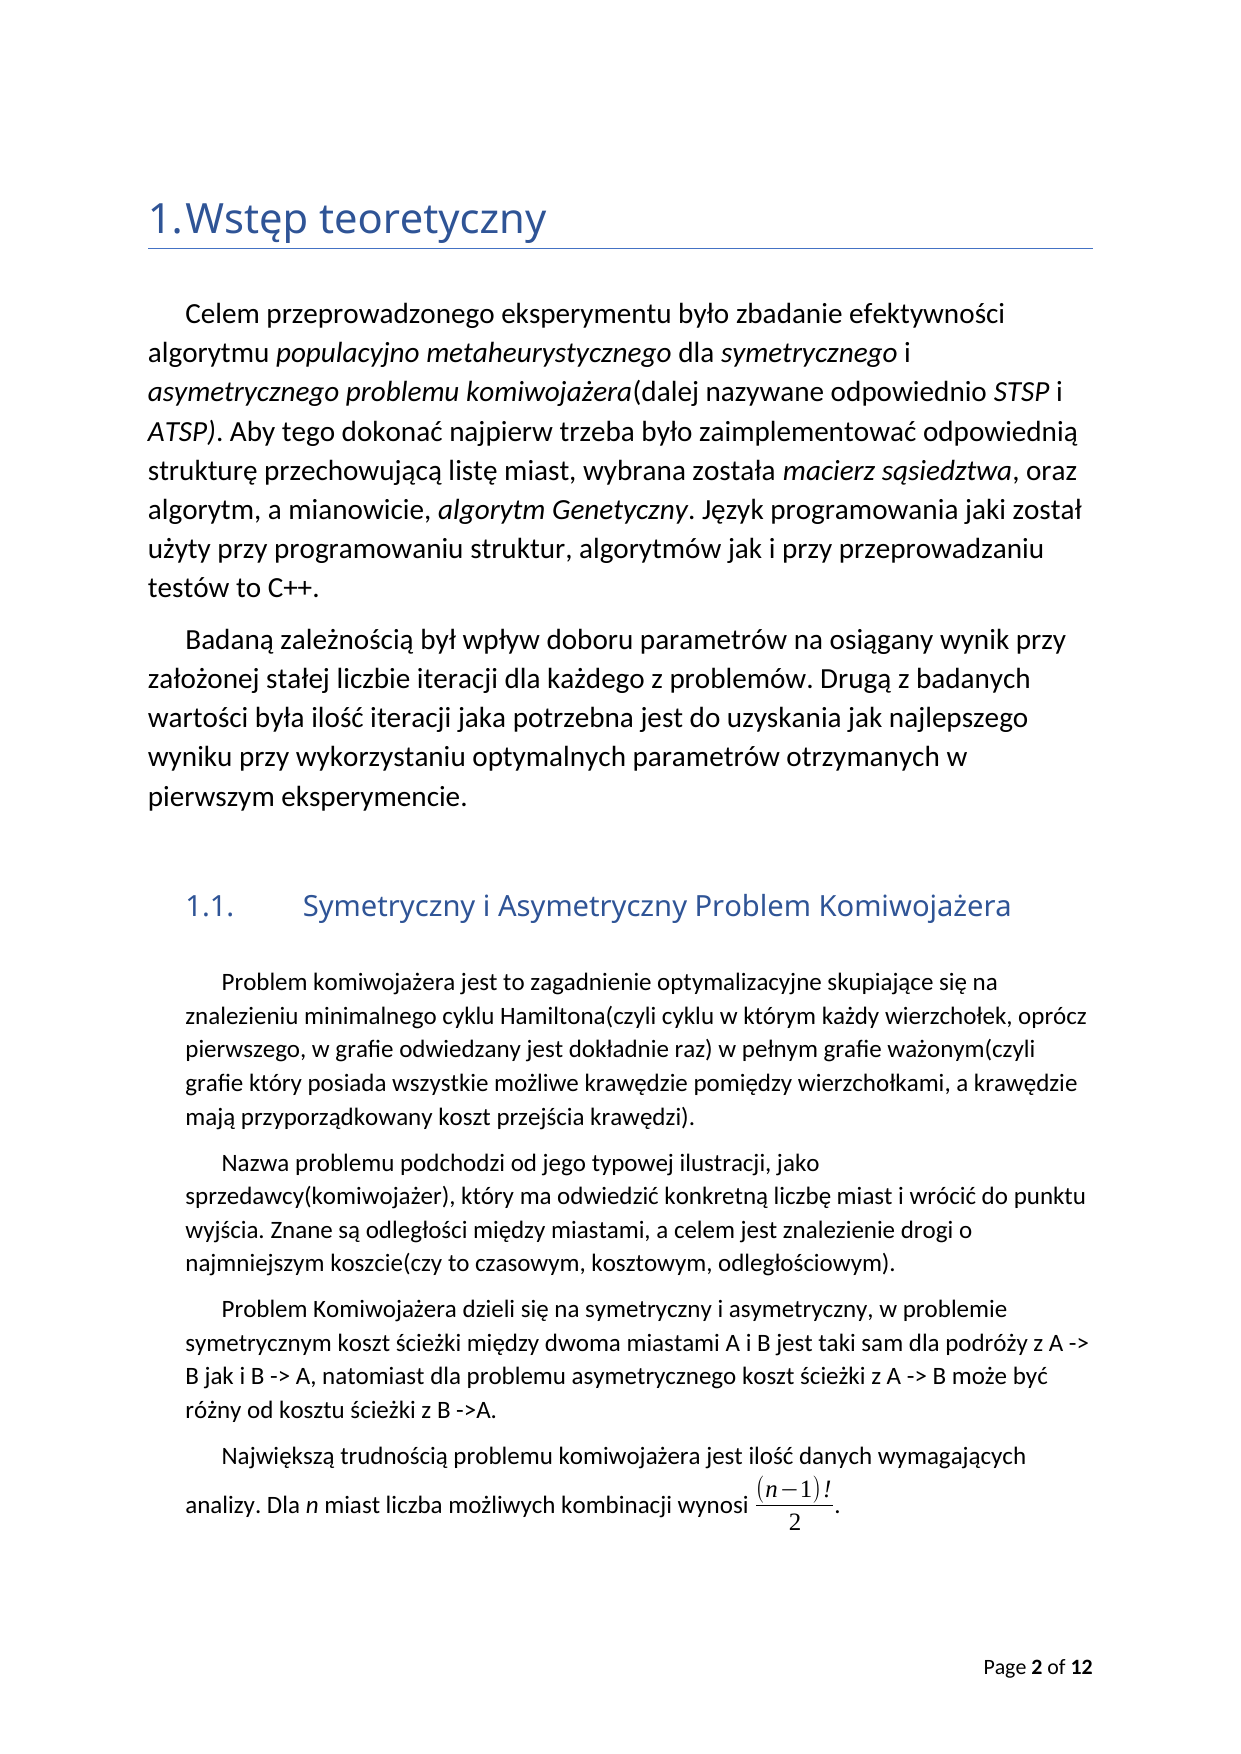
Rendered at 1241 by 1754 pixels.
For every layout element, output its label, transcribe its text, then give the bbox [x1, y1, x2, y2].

text Nazwa problemu podchodzi od jego typowej ilustracji, jako sprzedawcy(komiwojażer), który ma odwiedzić konkretną liczbę miast i wrócić do punktu wyjścia. Znane są odległości między miastami, a celem jest znalezienie drogi o najmniejszym koszcie(czy to czasowym, kosztowym, odległościowym). [185, 1147, 1093, 1278]
subtitle Wstęp teoretyczny [148, 189, 1093, 248]
text Badaną zależnością był wpływ doboru parametrów na osiągany wynik przy założonej stałej liczbie iteracji dla każdego z problemów. Drugą z badanych wartości była ilość iteracji jaka potrzebna jest do uzyskania jak najlepszego wyniku przy wykorzystaniu optymalnych parametrów otrzymanych w pierwszym eksperymencie. [148, 621, 1093, 813]
text Problem komiwojażera jest to zagadnienie optymalizacyjne skupiające się na znalezieniu minimalnego cyklu Hamiltona(czyli cyklu w którym każdy wierzchołek, oprócz pierwszego, w grafie odwiedzany jest dokładnie raz) w pełnym grafie ważonym(czyli grafie który posiada wszystkie możliwe krawędzie pomiędzy wierzchołkami, a krawędzie mają przyporządkowany koszt przejścia krawędzi). [185, 967, 1093, 1131]
subtitle Symetryczny i Asymetryczny Problem Komiwojażera [185, 885, 1093, 925]
text Problem Komiwojażera dzieli się na symetryczny i asymetryczny, w problemie symetrycznym koszt ścieżki między dwoma miastami A i B jest taki sam dla podróży z A -> B jak i B -> A, natomiast dla problemu asymetrycznego koszt ścieżki z A -> B może być różny od kosztu ścieżki z B ->A. [185, 1293, 1093, 1424]
text Największą trudnością problemu komiwojażera jest ilość danych wymagających analizy. Dla n miast liczba możliwych kombinacji wynosi . [185, 1440, 1093, 1535]
text Celem przeprowadzonego eksperymentu było zbadanie efektywności algorytmu populacyjno metaheurystycznego dla symetrycznego i asymetrycznego problemu komiwojażera(dalej nazywane odpowiednio STSP i ATSP). Aby tego dokonać najpierw trzeba było zaimplementować odpowiednią strukturę przechowującą listę miast, wybrana została macierz sąsiedztwa, oraz algorytm, a mianowicie, algorytm Genetyczny. Język programowania jaki został użyty przy programowaniu struktur, algorytmów jak i przy przeprowadzaniu testów to C++. [148, 295, 1093, 605]
